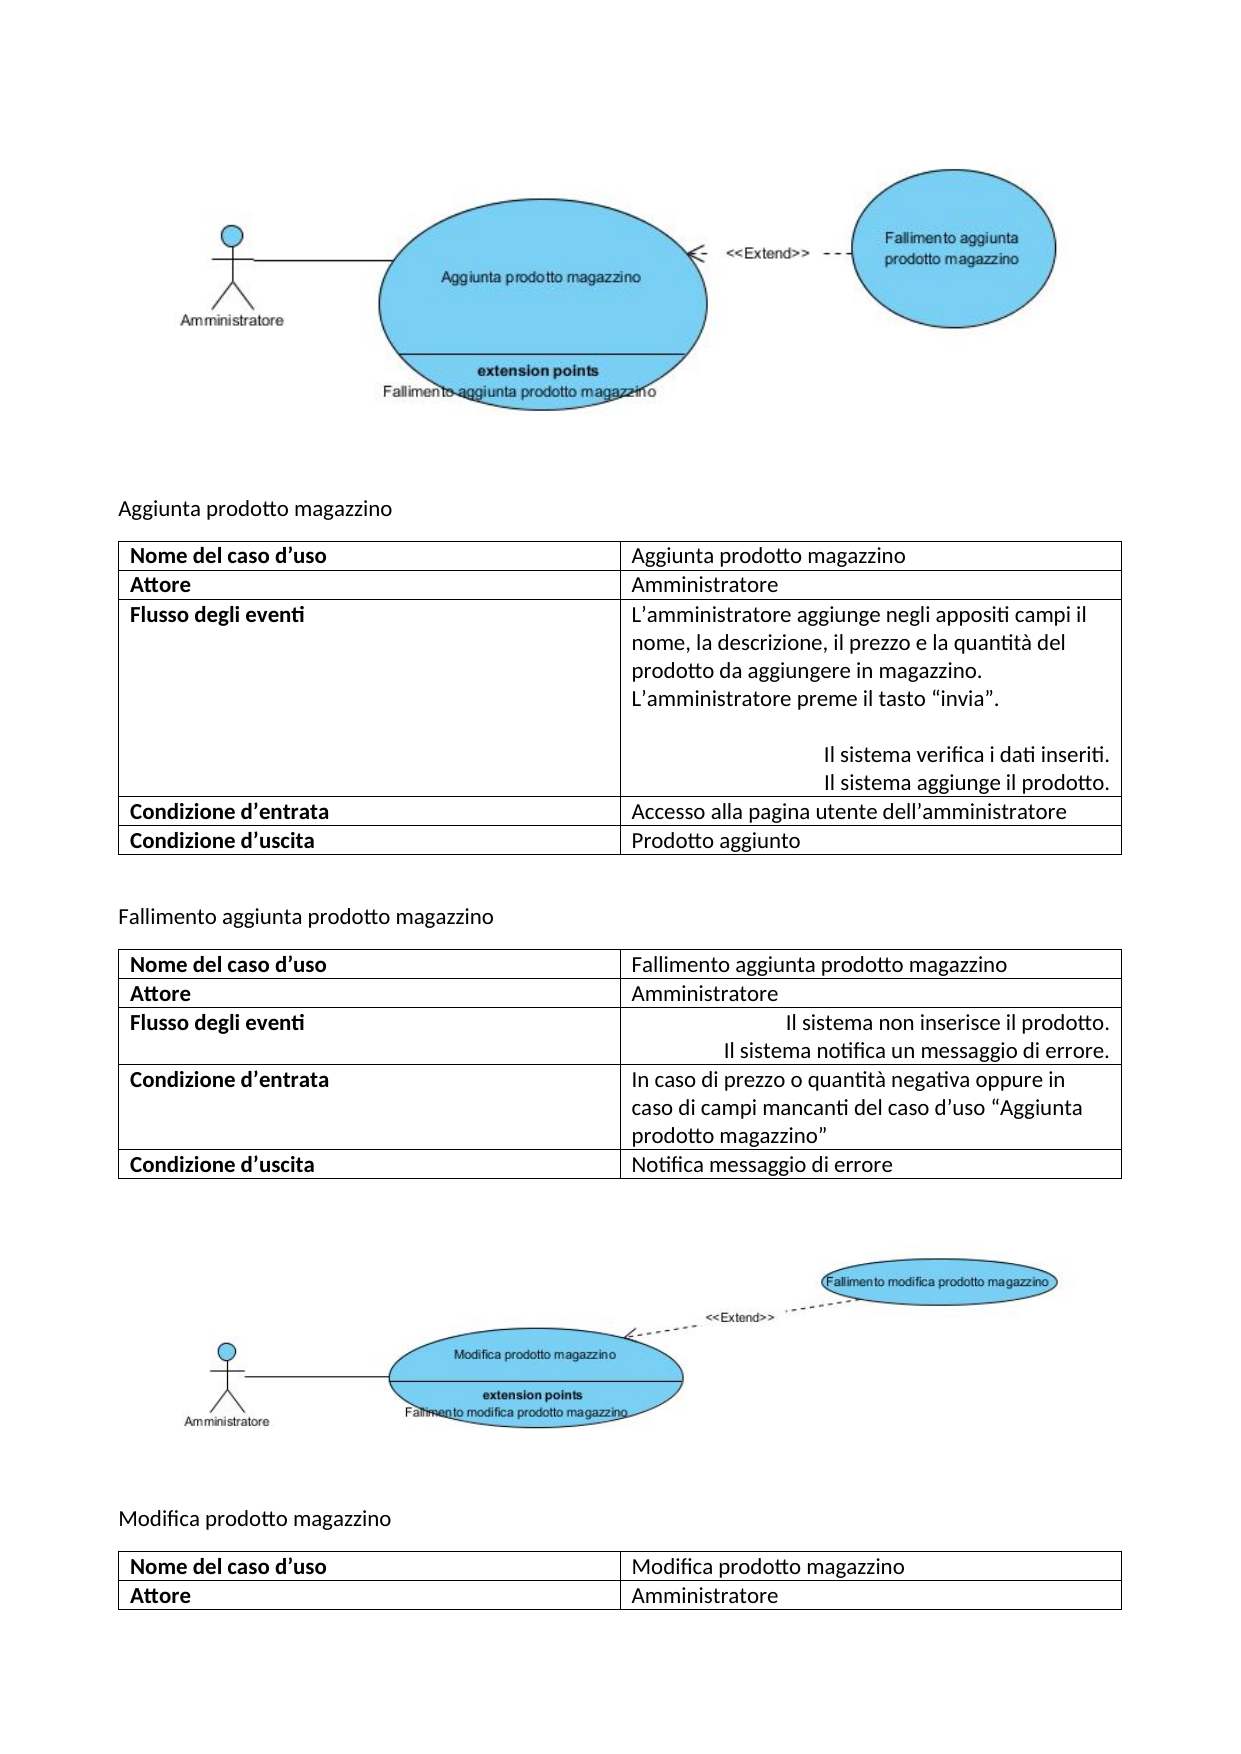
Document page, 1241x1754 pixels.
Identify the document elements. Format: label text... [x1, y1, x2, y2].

text Modifica prodotto magazzino [118, 1504, 1122, 1532]
picture [118, 1225, 1122, 1486]
table_cell Condizione d’uscita [119, 1150, 620, 1178]
table_cell Il sistema non inserisce il prodotto. Il sistema notifica un messaggio di errore. [621, 1008, 1121, 1064]
picture [118, 147, 1122, 492]
table_cell Flusso degli eventi [119, 1008, 620, 1064]
text Aggiunta prodotto magazzino [118, 492, 1122, 522]
table_cell Condizione d’entrata [119, 1065, 620, 1149]
table_cell Condizione d’uscita [119, 826, 620, 854]
table_cell Amministratore [621, 571, 1121, 599]
text Fallimento aggiunta prodotto magazzino [118, 902, 1122, 930]
table_cell Flusso degli eventi [119, 600, 620, 796]
table_cell Attore [119, 979, 620, 1007]
table_cell Attore [119, 571, 620, 599]
table_cell Prodotto aggiunto [621, 826, 1121, 854]
table_cell Condizione d’entrata [119, 797, 620, 825]
table_header Aggiunta prodotto magazzino [621, 542, 1121, 569]
table_header Nome del caso d’uso [119, 1552, 620, 1580]
table_cell Amministratore [621, 1581, 1121, 1609]
table_cell Amministratore [621, 979, 1121, 1007]
table_cell Notifica messaggio di errore [621, 1150, 1121, 1178]
table_cell Accesso alla pagina utente dell’amministratore [621, 797, 1121, 825]
table_cell In caso di prezzo o quantità negativa oppure in caso di campi mancanti del caso d’uso “Aggiunta prodotto magazzino” [621, 1065, 1121, 1149]
table_cell Attore [119, 1581, 620, 1609]
table_header Fallimento aggiunta prodotto magazzino [621, 950, 1121, 978]
table_header Nome del caso d’uso [119, 542, 620, 569]
table_header Modifica prodotto magazzino [621, 1552, 1121, 1580]
table_cell L’amministratore aggiunge negli appositi campi il nome, la descrizione, il prezzo e la quantità del prodotto da aggiungere in magazzino. L’amministratore preme il tasto “invia”. Il sistema verifica i dati inseriti. Il sistema aggiunge il prodotto. [621, 600, 1121, 796]
table_header Nome del caso d’uso [119, 950, 620, 978]
